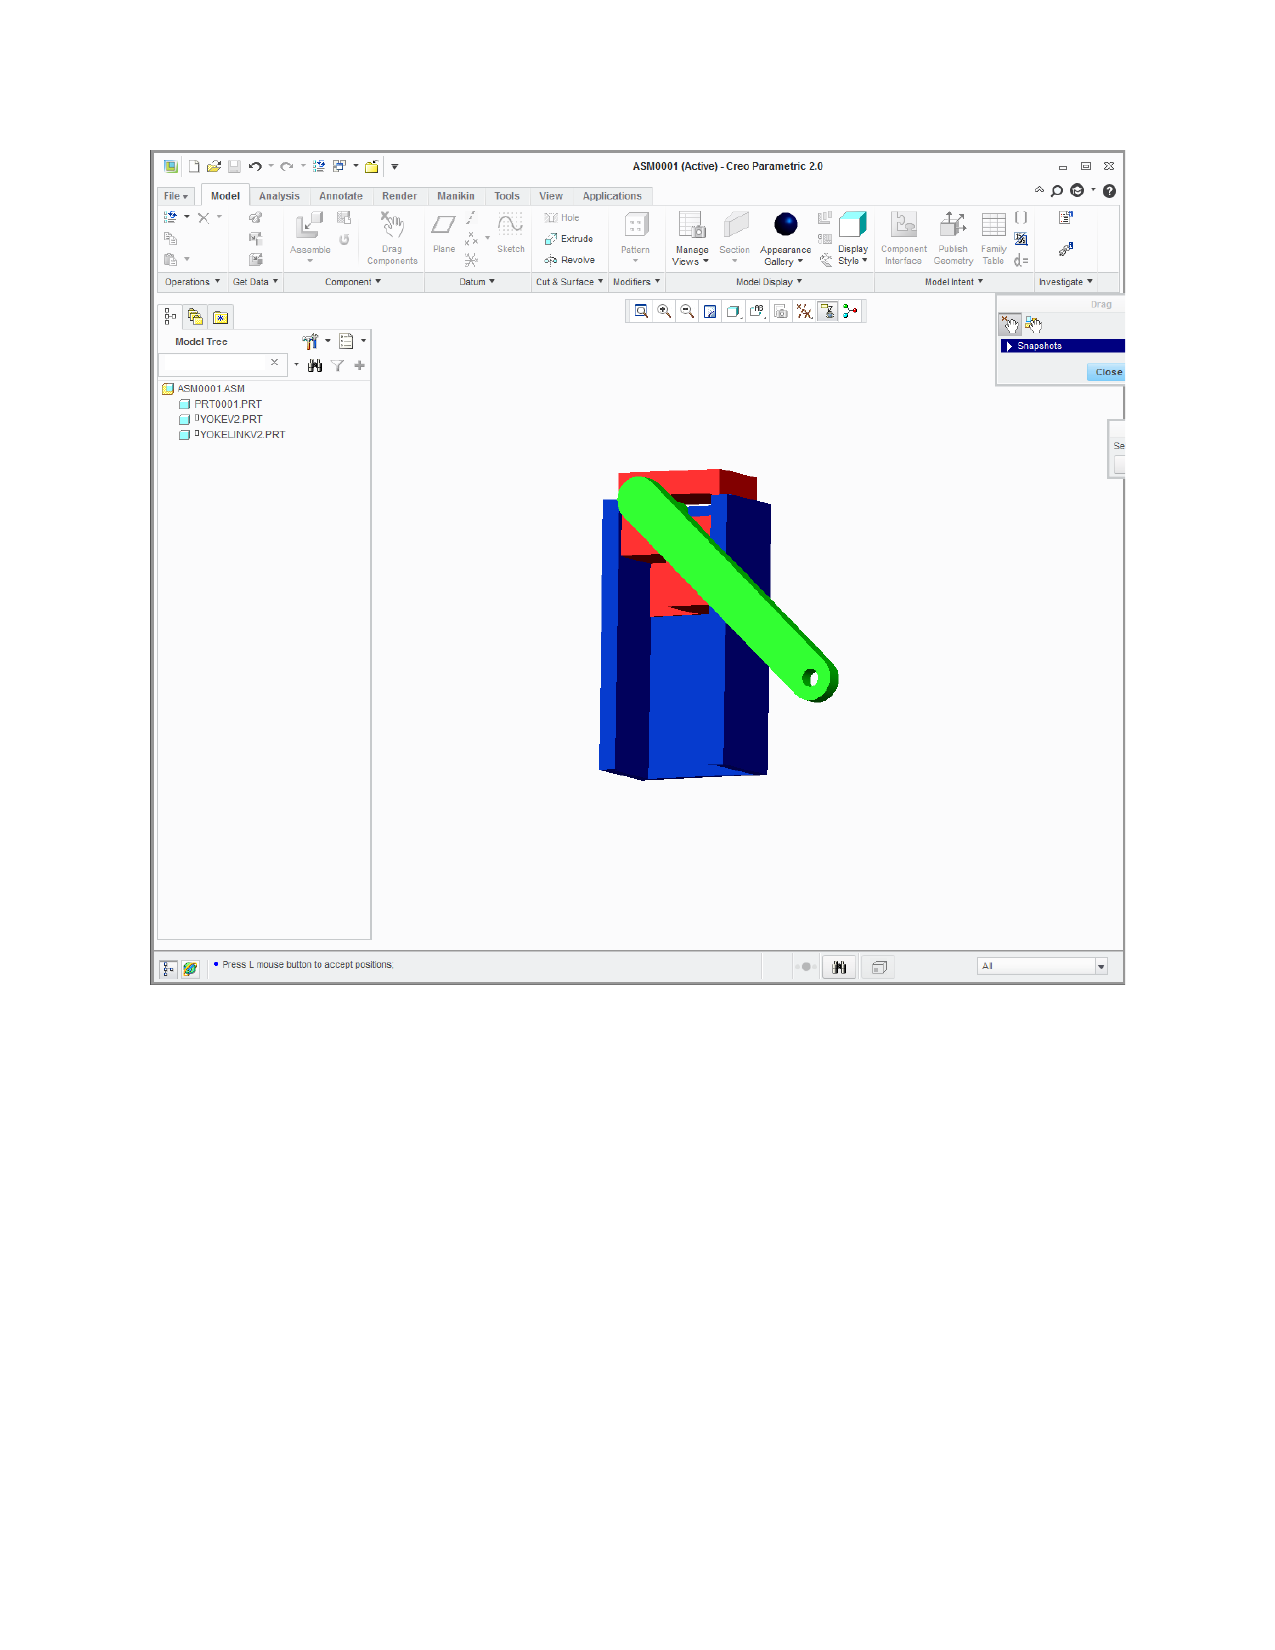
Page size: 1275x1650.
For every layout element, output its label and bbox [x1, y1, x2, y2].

picture [150, 150, 1125, 985]
